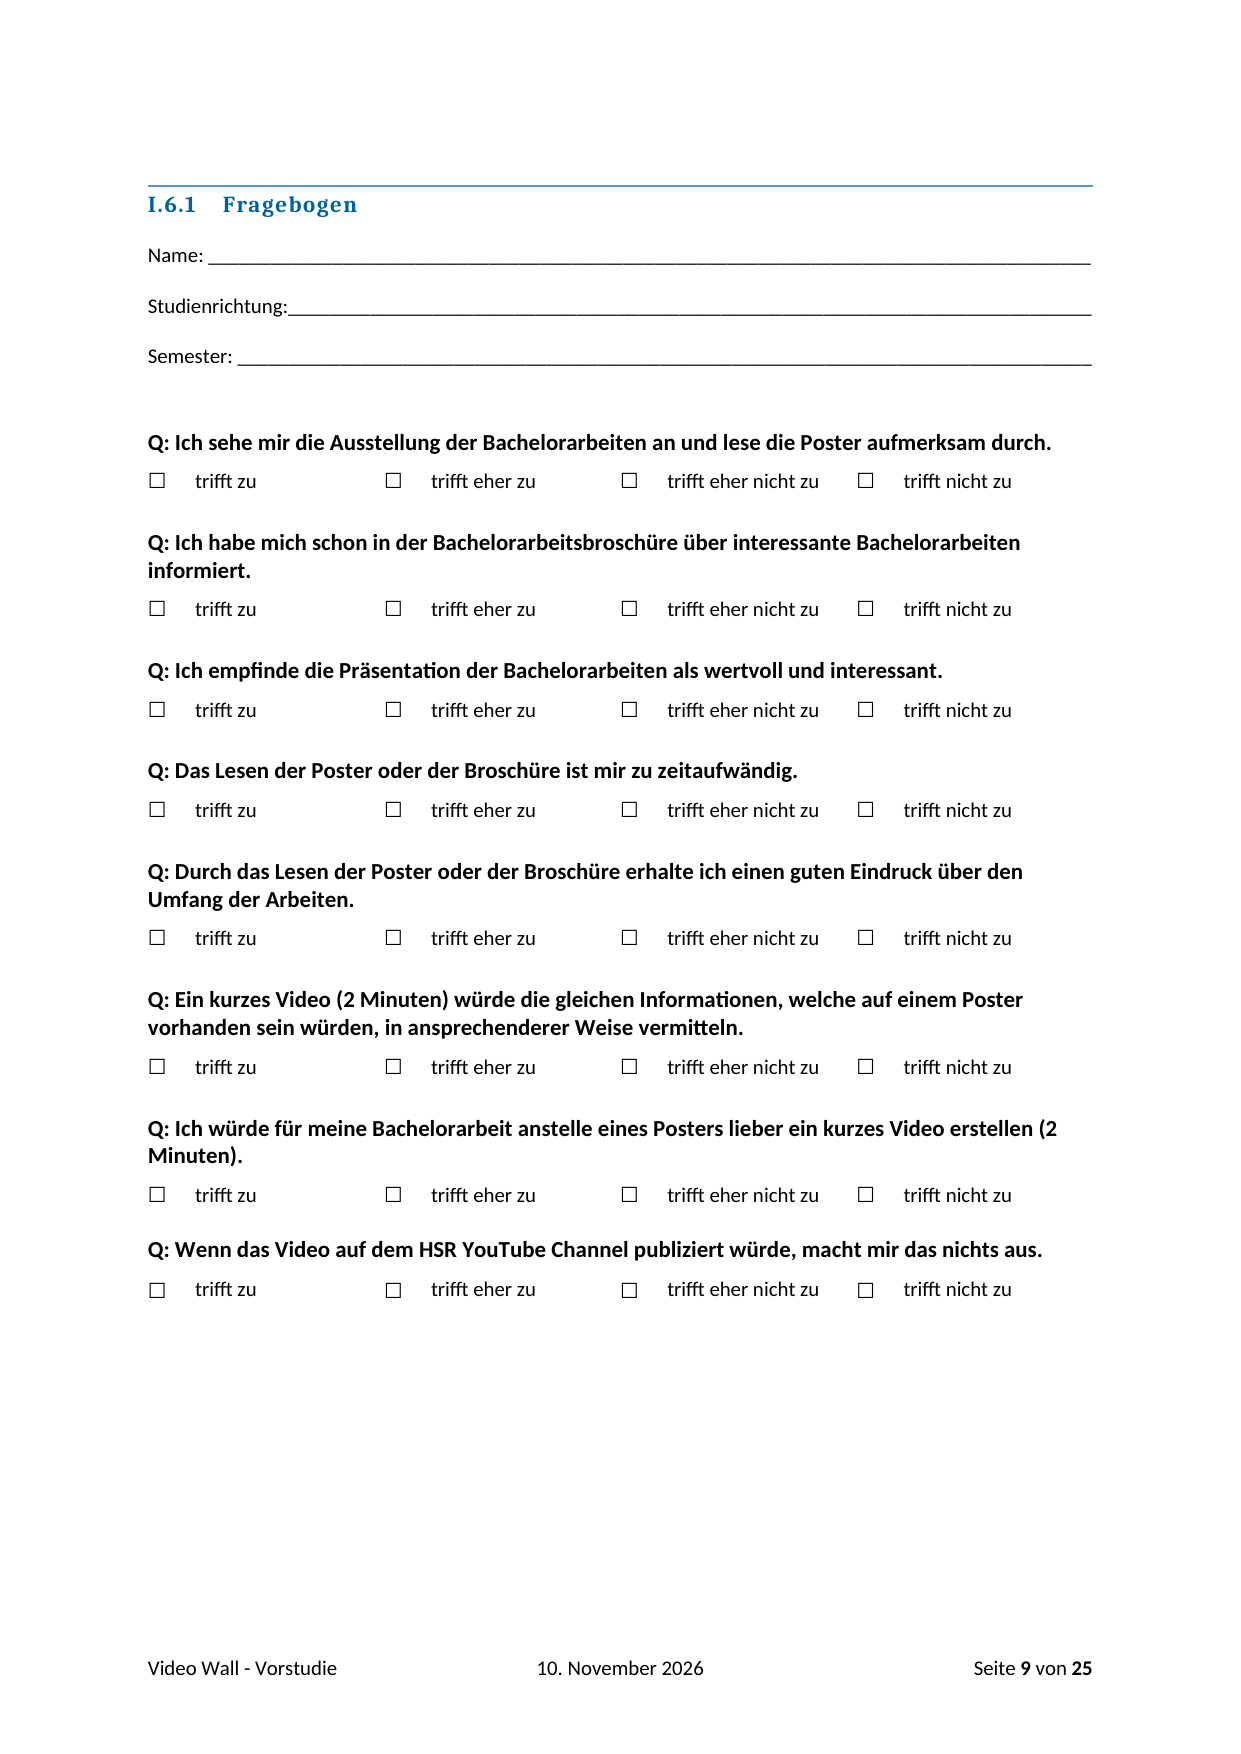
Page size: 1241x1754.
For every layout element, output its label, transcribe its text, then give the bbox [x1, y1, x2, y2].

table_header trifft zu [184, 584, 373, 622]
table_header trifft zu [184, 913, 373, 951]
table_header trifft eher zu [420, 1041, 608, 1079]
table_header trifft zu [184, 785, 373, 823]
table_header trifft eher nicht zu [656, 684, 845, 722]
table_header trifft eher zu [420, 584, 608, 622]
table_header trifft zu [184, 1264, 373, 1304]
table_header trifft nicht zu [892, 684, 1081, 722]
table_header trifft eher zu [420, 785, 608, 823]
table_header trifft eher zu [420, 1264, 608, 1304]
table_header trifft nicht zu [892, 913, 1081, 951]
text Studienrichtung: [148, 293, 1093, 318]
text Name: [148, 243, 1093, 268]
table_header trifft zu [184, 456, 373, 494]
table_header trifft nicht zu [892, 1170, 1081, 1208]
text Q: Das Lesen der Poster oder der Broschüre ist mir zu zeitaufwändig. [148, 757, 1093, 785]
table_header trifft eher nicht zu [656, 584, 845, 622]
table_header trifft nicht zu [892, 1041, 1081, 1079]
table_header trifft eher nicht zu [656, 1041, 845, 1079]
text Q: Ich habe mich schon in der Bachelorarbeitsbroschüre über interessante Bachelorarbeiten informiert. [148, 528, 1093, 584]
text Q: Ich sehe mir die Ausstellung der Bachelorarbeiten an und lese die Poster aufmerksam durch. [148, 428, 1093, 456]
table_header trifft eher nicht zu [656, 1170, 845, 1208]
table_header trifft eher zu [420, 913, 608, 951]
table_header trifft eher nicht zu [656, 913, 845, 951]
table_header trifft eher zu [420, 1170, 608, 1208]
text Q: Ich würde für meine Bachelorarbeit anstelle eines Posters lieber ein kurzes Video erstellen (2 Minuten). [148, 1114, 1093, 1170]
table_header trifft zu [184, 684, 373, 722]
table_header trifft eher nicht zu [656, 1264, 845, 1304]
text Q: Durch das Lesen der Poster oder der Broschüre erhalte ich einen guten Eindruck über den Umfang der Arbeiten. [148, 857, 1093, 913]
subtitle Fragebogen [148, 187, 1093, 218]
table_header trifft nicht zu [892, 456, 1081, 494]
table_header trifft nicht zu [892, 785, 1081, 823]
text Q: Ein kurzes Video (2 Minuten) würde die gleichen Informationen, welche auf einem Poster vorhanden sein würden, in ansprechenderer Weise vermitteln. [148, 985, 1093, 1041]
table_header trifft eher zu [420, 684, 608, 722]
table_header trifft zu [184, 1170, 373, 1208]
table_header trifft zu [184, 1041, 373, 1079]
text Semester: [148, 343, 1093, 369]
table_header trifft nicht zu [892, 1264, 1081, 1304]
text Q: Wenn das Video auf dem HSR YouTube Channel publiziert würde, macht mir das nichts aus. [148, 1236, 1093, 1264]
table_header trifft eher nicht zu [656, 456, 845, 494]
table_header trifft eher nicht zu [656, 785, 845, 823]
text Q: Ich empfinde die Präsentation der Bachelorarbeiten als wertvoll und interessant. [148, 656, 1093, 684]
table_header trifft eher zu [420, 456, 608, 494]
table_header trifft nicht zu [892, 584, 1081, 622]
